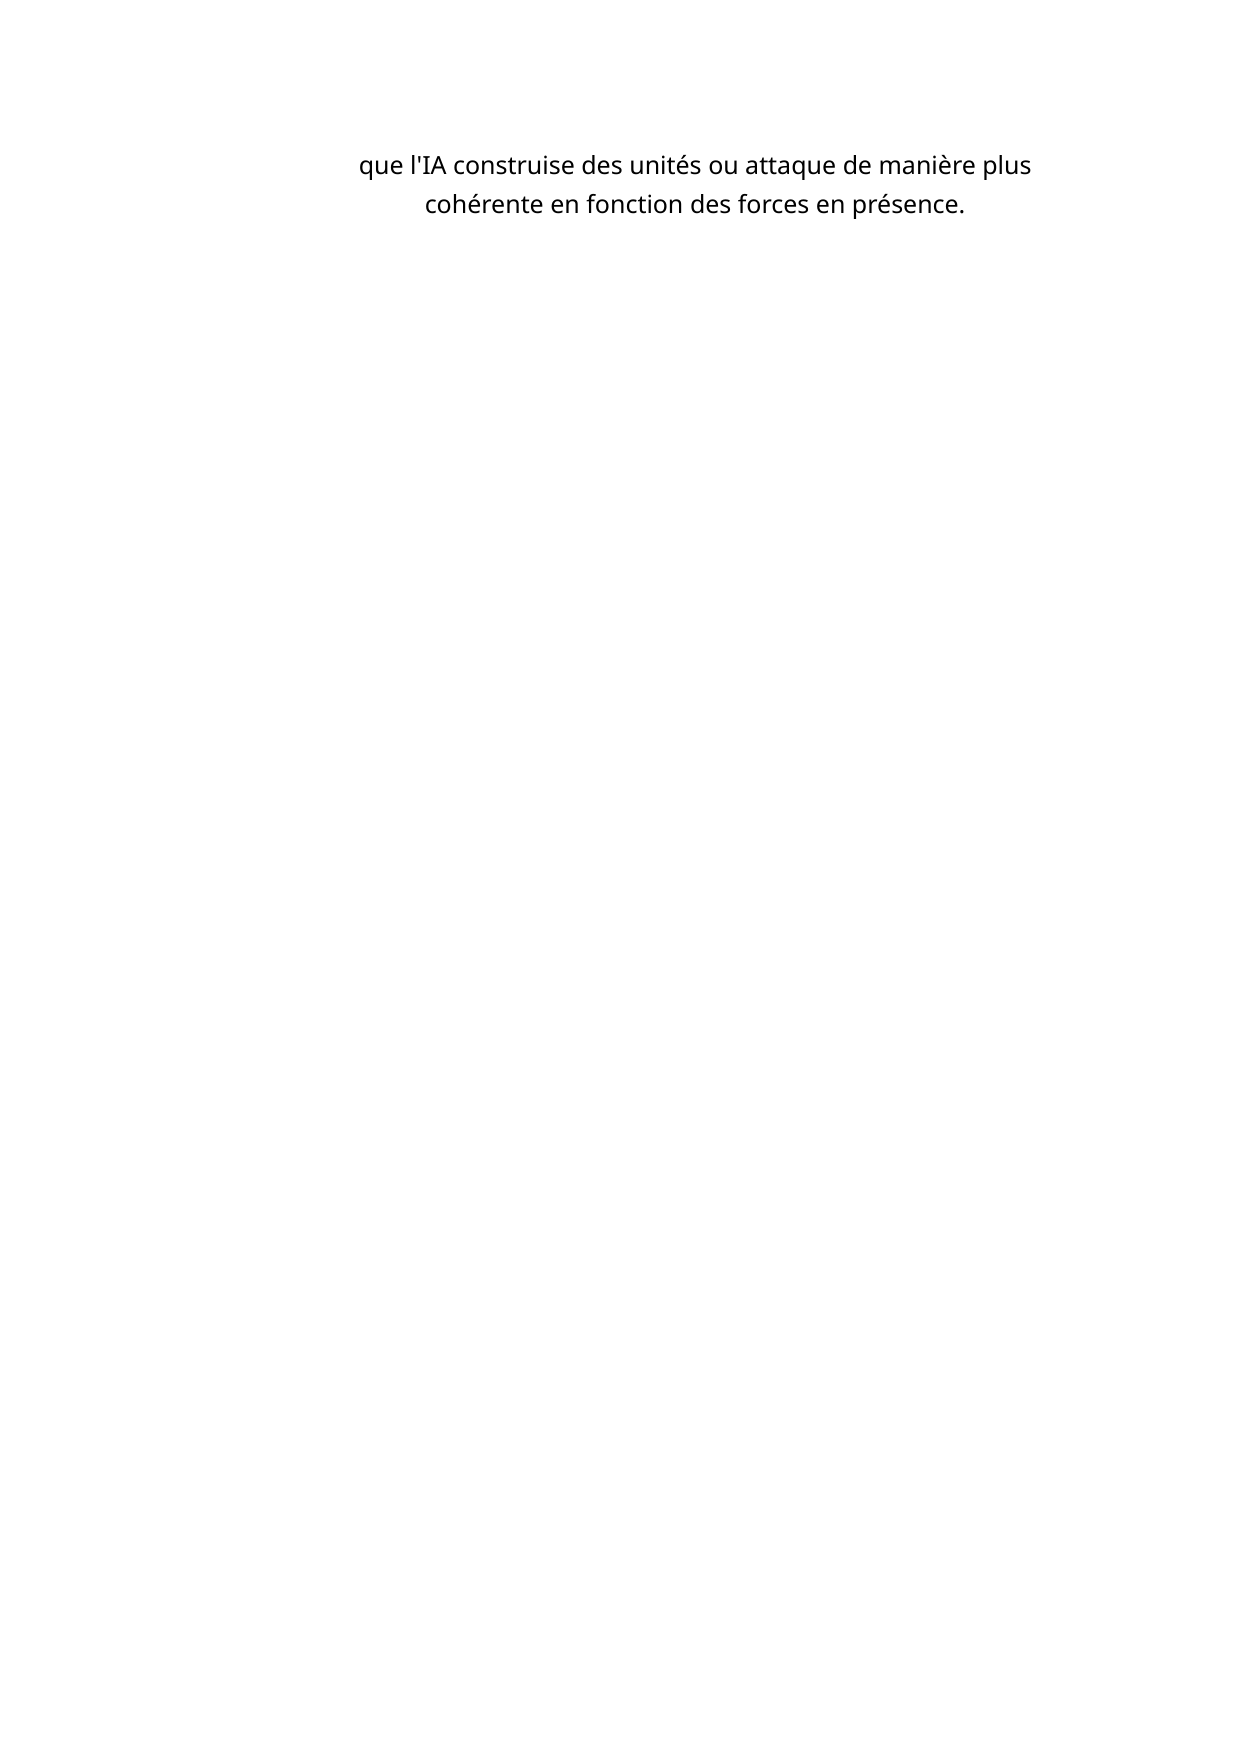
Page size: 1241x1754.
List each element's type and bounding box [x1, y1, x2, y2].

list [260, 148, 1093, 221]
